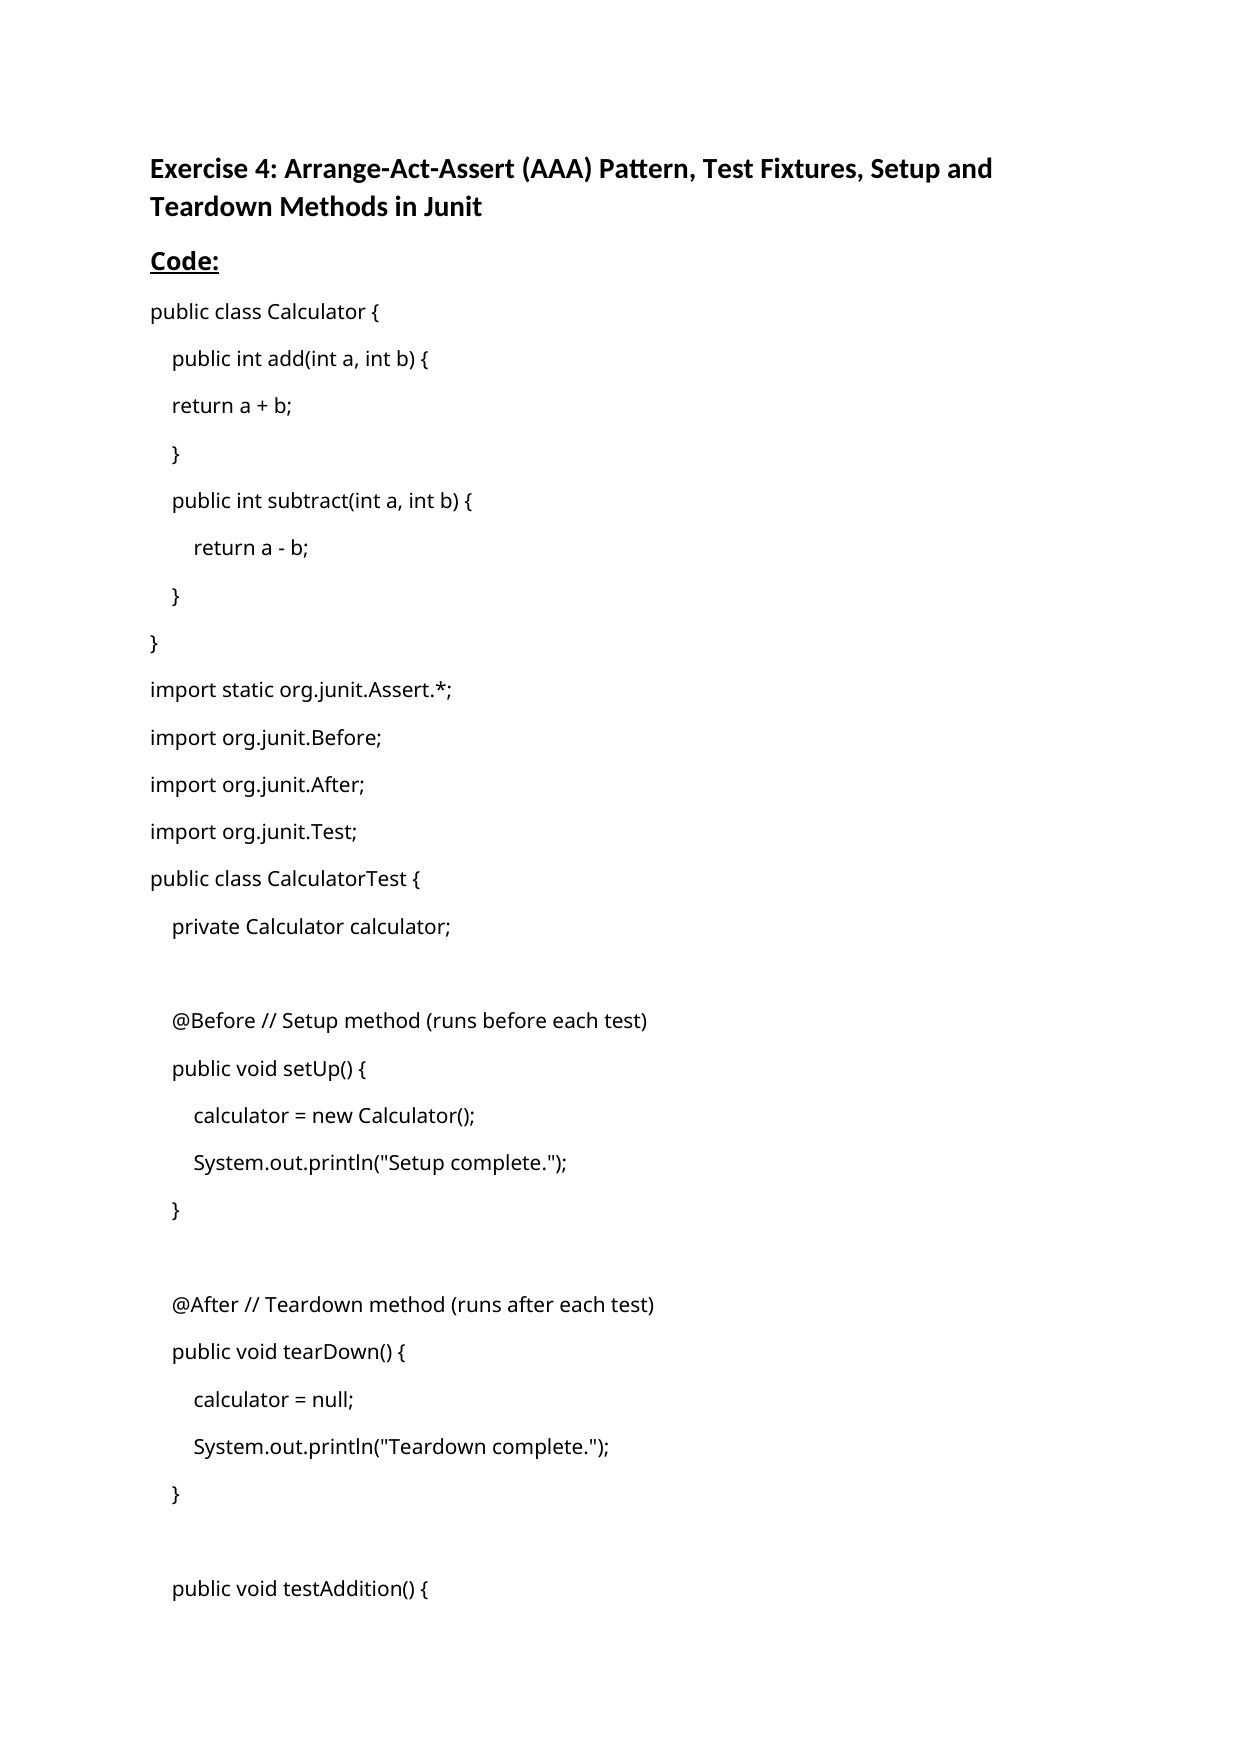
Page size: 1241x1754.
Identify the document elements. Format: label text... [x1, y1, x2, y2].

text private Calculator calculator; [150, 912, 1090, 940]
text public void testAddition() { [150, 1574, 1090, 1602]
text import org.junit.Test; [150, 817, 1090, 846]
text @After // Teardown method (runs after each test) [150, 1290, 1090, 1318]
text } [150, 628, 1090, 656]
text import org.junit.After; [150, 770, 1090, 798]
text import static org.junit.Assert.*; [150, 675, 1090, 704]
text calculator = new Calculator(); [150, 1101, 1090, 1129]
text Code: [150, 243, 1090, 278]
text System.out.println("Setup complete."); [150, 1148, 1090, 1177]
text return a + b; [150, 392, 1090, 420]
text public void tearDown() { [150, 1337, 1090, 1366]
text public int add(int a, int b) { [150, 344, 1090, 373]
text @Before // Setup method (runs before each test) [150, 1006, 1090, 1035]
text System.out.println("Teardown complete."); [150, 1432, 1090, 1460]
text } [150, 581, 1090, 609]
text public class Calculator { [150, 297, 1090, 325]
text calculator = null; [150, 1385, 1090, 1413]
text } [150, 1479, 1090, 1508]
text Exercise 4: Arrange-Act-Assert (AAA) Pattern, Test Fixtures, Setup and Teardown Methods in Junit [150, 150, 1090, 224]
text } [150, 1196, 1090, 1224]
text public class CalculatorTest { [150, 864, 1090, 893]
text public int subtract(int a, int b) { [150, 486, 1090, 514]
text public void setUp() { [150, 1054, 1090, 1082]
text } [150, 439, 1090, 467]
text return a - b; [150, 533, 1090, 562]
text import org.junit.Before; [150, 723, 1090, 751]
